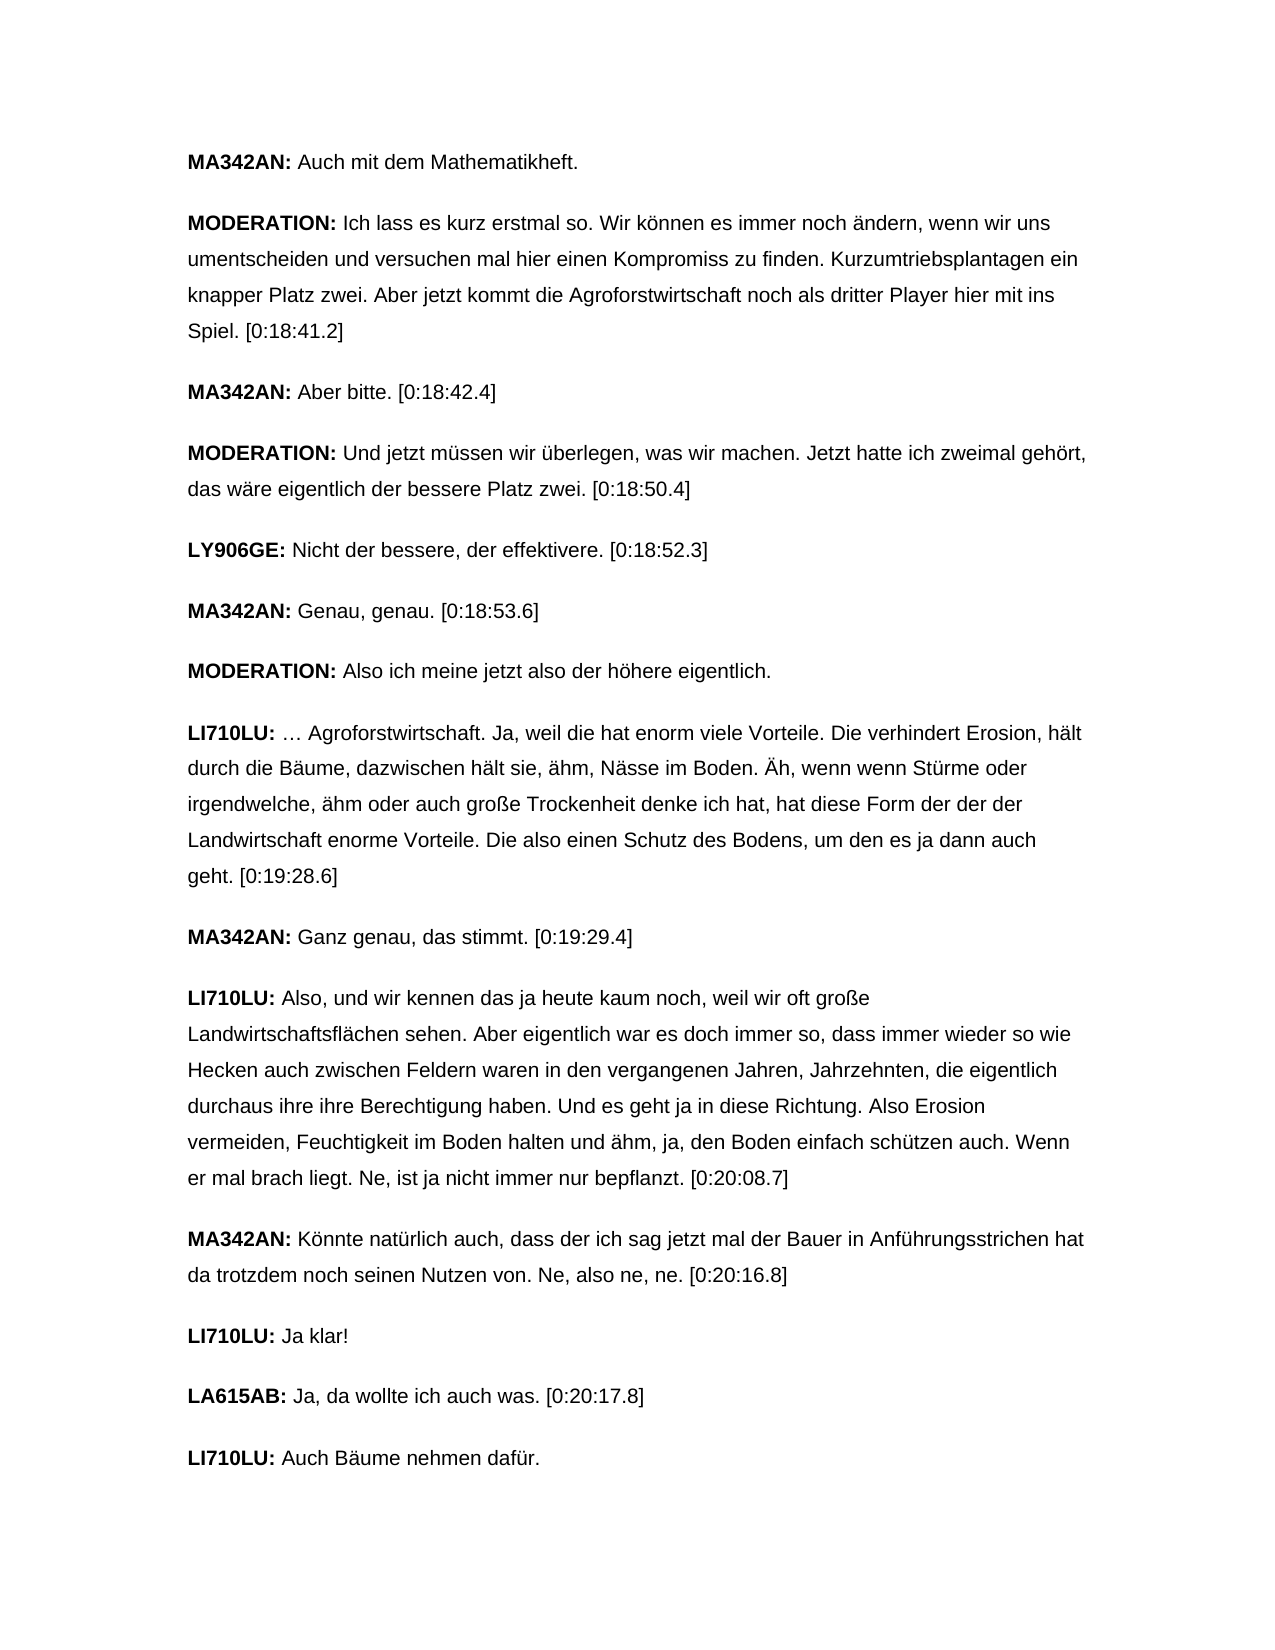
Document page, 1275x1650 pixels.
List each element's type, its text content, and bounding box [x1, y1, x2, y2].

text MA342AN: Ganz genau, das stimmt. [0:19:29.4] [187, 925, 1087, 949]
text MA342AN: Genau, genau. [0:18:53.6] [187, 598, 1087, 622]
text MODERATION: Also ich meine jetzt also der höhere eigentlich. [187, 659, 1087, 683]
text MODERATION: Ich lass es kurz erstmal so. Wir können es immer noch ändern, wenn wir uns umentscheiden und versuchen mal hier einen Kompromiss zu finden. Kurzumtriebsplantagen ein knapper Platz zwei. Aber jetzt kommt die Agroforstwirtschaft noch als dritter Player hier mit ins Spiel. [0:18:41.2] [187, 211, 1087, 343]
text MODERATION: Und jetzt müssen wir überlegen, was wir machen. Jetzt hatte ich zweimal gehört, das wäre eigentlich der bessere Platz zwei. [0:18:50.4] [187, 441, 1087, 501]
text MA342AN: Könnte natürlich auch, dass der ich sag jetzt mal der Bauer in Anführungsstrichen hat da trotzdem noch seinen Nutzen von. Ne, also ne, ne. [0:20:16.8] [187, 1227, 1087, 1286]
text LA615AB: Ja, da wollte ich auch was. [0:20:17.8] [187, 1384, 1087, 1408]
text LY906GE: Nicht der bessere, der effektivere. [0:18:52.3] [187, 537, 1087, 561]
text LI710LU: Auch Bäume nehmen dafür. [187, 1445, 1087, 1469]
text MA342AN: Auch mit dem Mathematikheft. [187, 150, 1087, 174]
text LI710LU: Ja klar! [187, 1323, 1087, 1347]
text MA342AN: Aber bitte. [0:18:42.4] [187, 380, 1087, 404]
text LI710LU: Also, und wir kennen das ja heute kaum noch, weil wir oft große Landwirtschaftsflächen sehen. Aber eigentlich war es doch immer so, dass immer wieder so wie Hecken auch zwischen Feldern waren in den vergangenen Jahren, Jahrzehnten, die eigentlich durchaus ihre ihre Berechtigung haben. Und es geht ja in diese Richtung. Also Erosion vermeiden, Feuchtigkeit im Boden halten und ähm, ja, den Boden einfach schützen auch. Wenn er mal brach liegt. Ne, ist ja nicht immer nur bepflanzt. [0:20:08.7] [187, 986, 1087, 1189]
text LI710LU: … Agroforstwirtschaft. Ja, weil die hat enorm viele Vorteile. Die verhindert Erosion, hält durch die Bäume, dazwischen hält sie, ähm, Nässe im Boden. Äh, wenn wenn Stürme oder irgendwelche, ähm oder auch große Trockenheit denke ich hat, hat diese Form der der der Landwirtschaft enorme Vorteile. Die also einen Schutz des Bodens, um den es ja dann auch geht. [0:19:28.6] [187, 720, 1087, 888]
